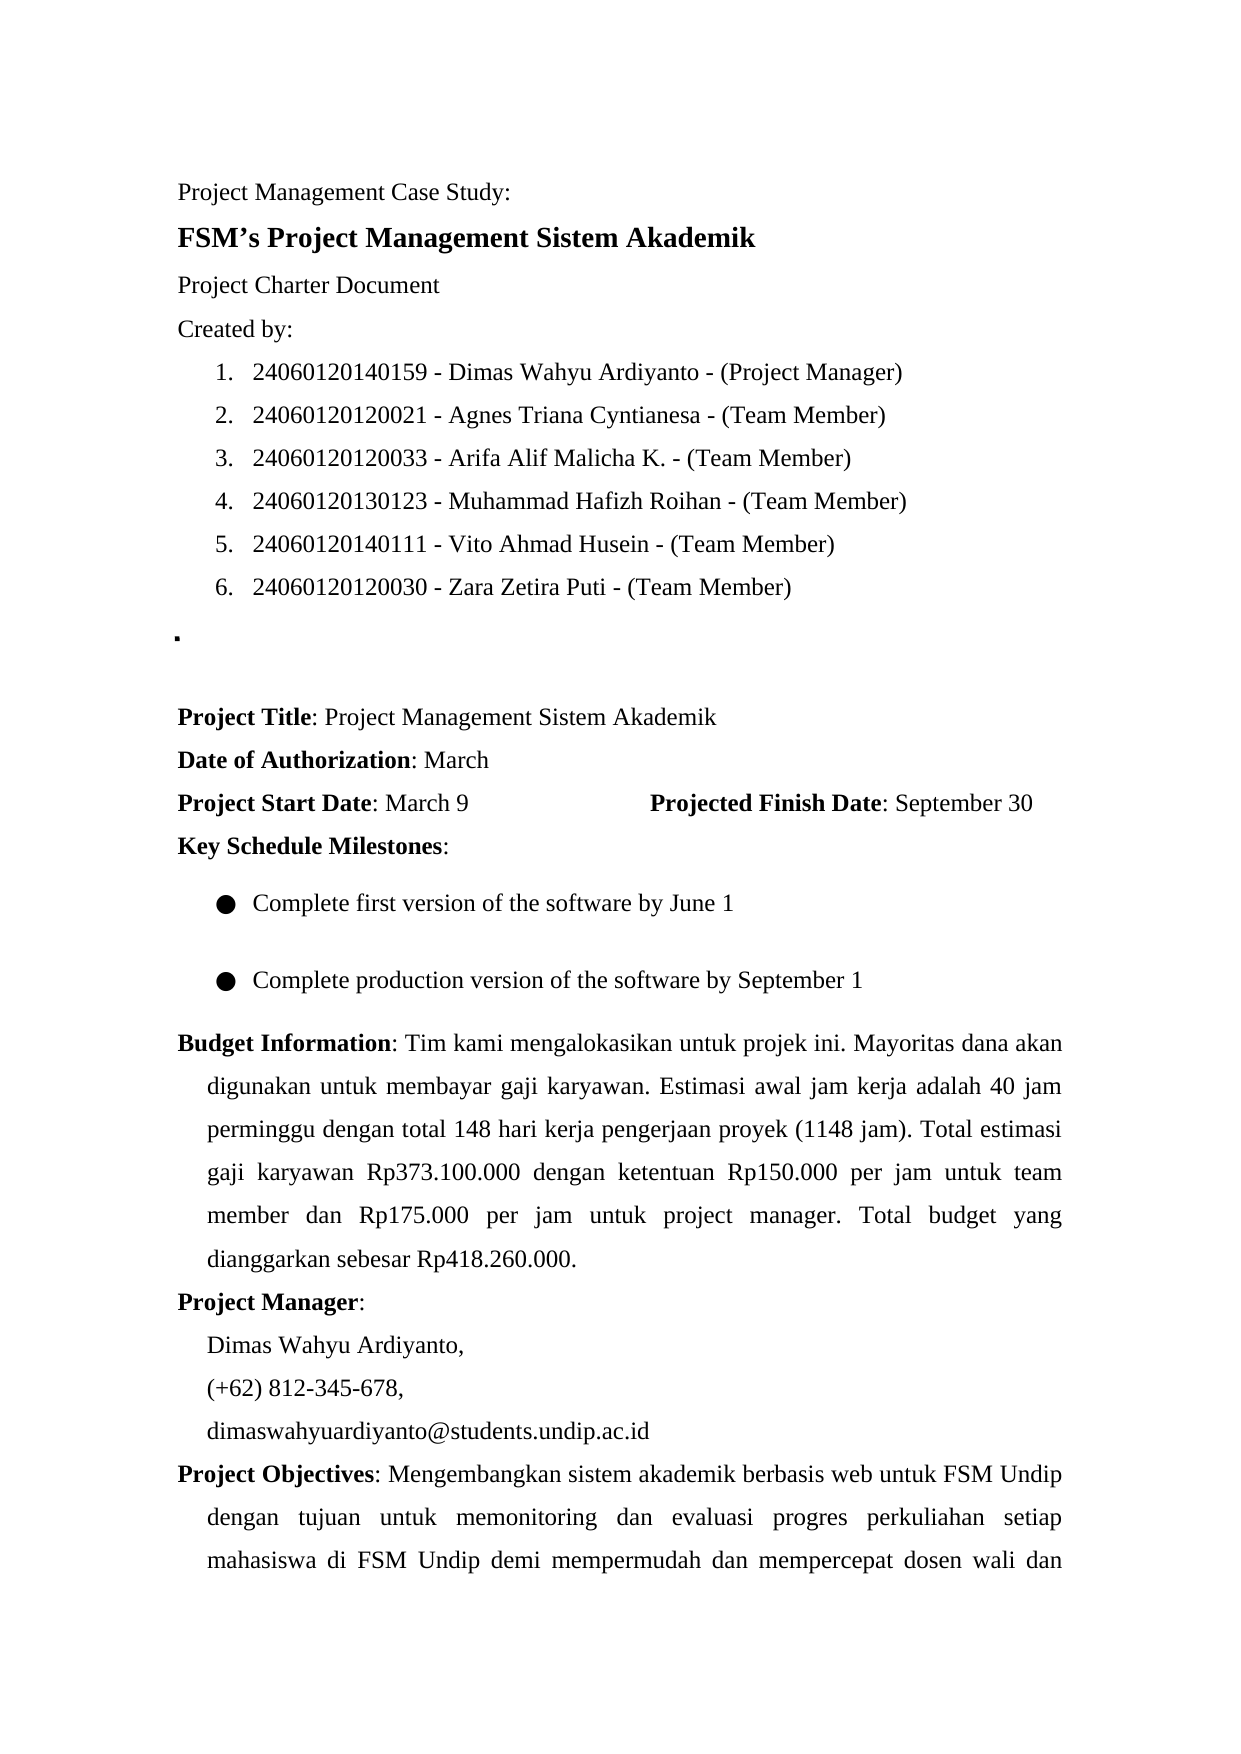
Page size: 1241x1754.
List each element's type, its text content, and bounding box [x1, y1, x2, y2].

list 24060120120021 - Agnes Triana Cyntianesa - (Team Member) [215, 400, 1063, 429]
list 24060120120033 - Arifa Alif Malicha K. - (Team Member) [215, 443, 1063, 472]
text Project Management Case Study: [177, 177, 1063, 206]
text Dimas Wahyu Ardiyanto, [207, 1330, 1063, 1359]
text Project Manager: [177, 1287, 1063, 1316]
text FSM’s Project Management Sistem Akademik [177, 220, 1063, 254]
list 24060120140159 - Dimas Wahyu Ardiyanto - (Project Manager) [215, 357, 1063, 386]
text Created by: [177, 314, 1063, 342]
text Budget Information: Tim kami mengalokasikan untuk projek ini. Mayoritas dana akan digunakan untuk membayar gaji karyawan. Estimasi awal jam kerja adalah 40 jam perminggu dengan total 148 hari kerja pengerjaan proyek (1148 jam). Total estimasi gaji karyawan Rp373.100.000 dengan ketentuan Rp150.000 per jam untuk team member dan Rp175.000 per jam untuk project manager. Total budget yang dianggarkan sebesar Rp418.260.000. [177, 1028, 1063, 1272]
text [177, 1459, 1063, 1574]
text Key Schedule Milestones: [177, 831, 1063, 860]
text Project Title: Project Management Sistem Akademik [177, 702, 1063, 731]
list 24060120130123 - Muhammad Hafizh Roihan - (Team Member) [215, 486, 1063, 515]
text dimaswahyuardiyanto@students.undip.ac.id [207, 1416, 1063, 1445]
list 24060120120030 - Zara Zetira Puti - (Team Member) [215, 572, 1063, 601]
text Date of Authorization: March [177, 745, 1063, 774]
list 24060120140111 - Vito Ahmad Husein - (Team Member) [215, 529, 1063, 558]
list Complete production version of the software by September 1 [215, 951, 1063, 1002]
text Project Charter Document [177, 271, 1063, 299]
text (+62) 812-345-678, [207, 1373, 1063, 1402]
text Project Start Date: March 9 Projected Finish Date: September 30 [177, 788, 1063, 817]
list Complete first version of the software by June 1 [215, 874, 1063, 926]
